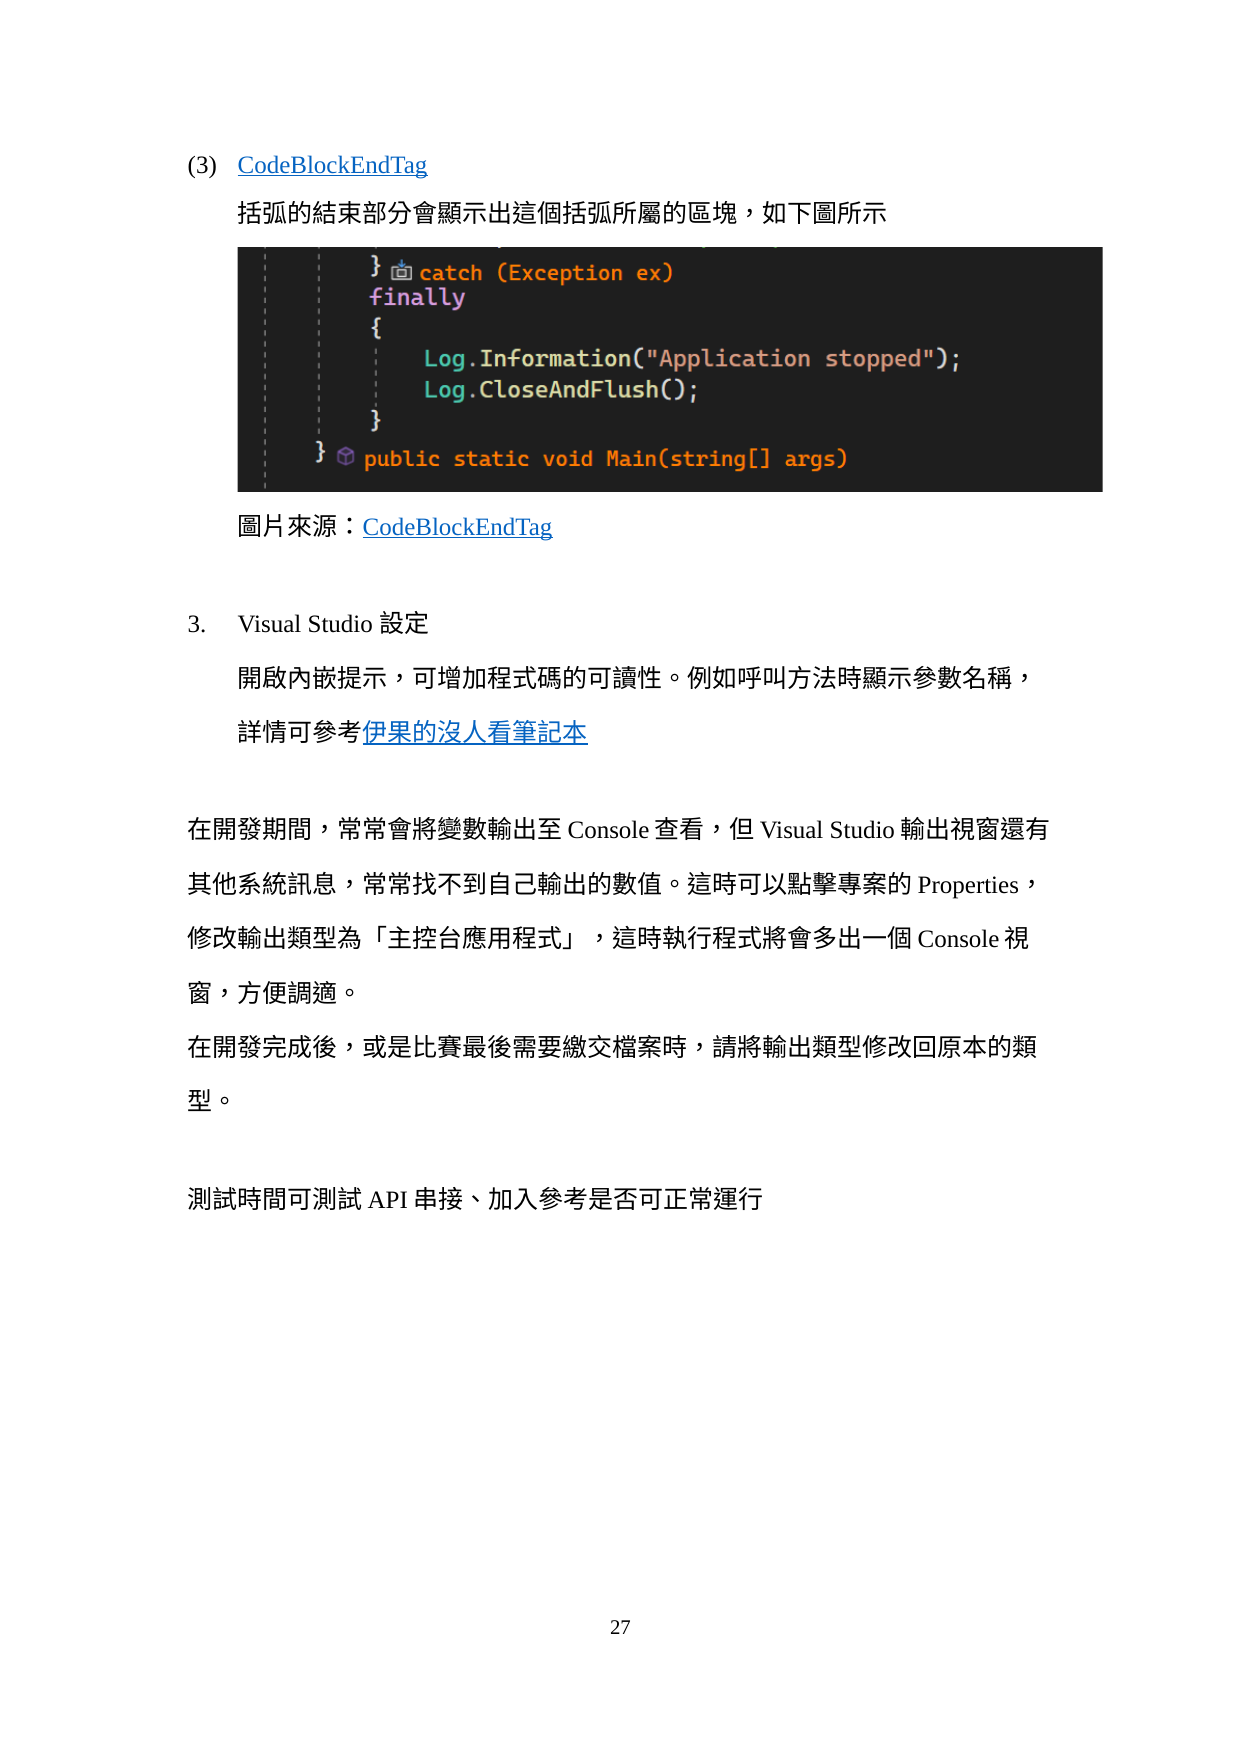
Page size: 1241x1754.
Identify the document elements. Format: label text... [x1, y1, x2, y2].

picture [237, 247, 1103, 492]
list 括弧的結束部分會顯示出這個括弧所屬的區塊，如下圖所示 [237, 193, 1053, 229]
list CodeBlockEndTag [187, 150, 1053, 179]
list 圖片來源：CodeBlockEndTag [237, 506, 1053, 542]
list Visual Studio 設定 [187, 604, 1053, 640]
text 在開發完成後，或是比賽最後需要繳交檔案時，請將輸出類型修改回原本的類型。 [187, 1027, 1053, 1118]
text 測試時間可測試API串接、加入參考是否可正常運行 [187, 1179, 1053, 1216]
text 在開發期間，常常會將變數輸出至Console查看，但Visual Studio輸出視窗還有其他系統訊息，常常找不到自己輸出的數值。這時可以點擊專案的Properties，修改輸出類型為「主控台應用程式」，這時執行程式將會多出一個Console視窗，方便調適。 [187, 810, 1053, 1009]
list 開啟內嵌提示，可增加程式碼的可讀性。例如呼叫方法時顯示參數名稱，詳情可參考伊果的沒人看筆記本 [237, 658, 1053, 749]
